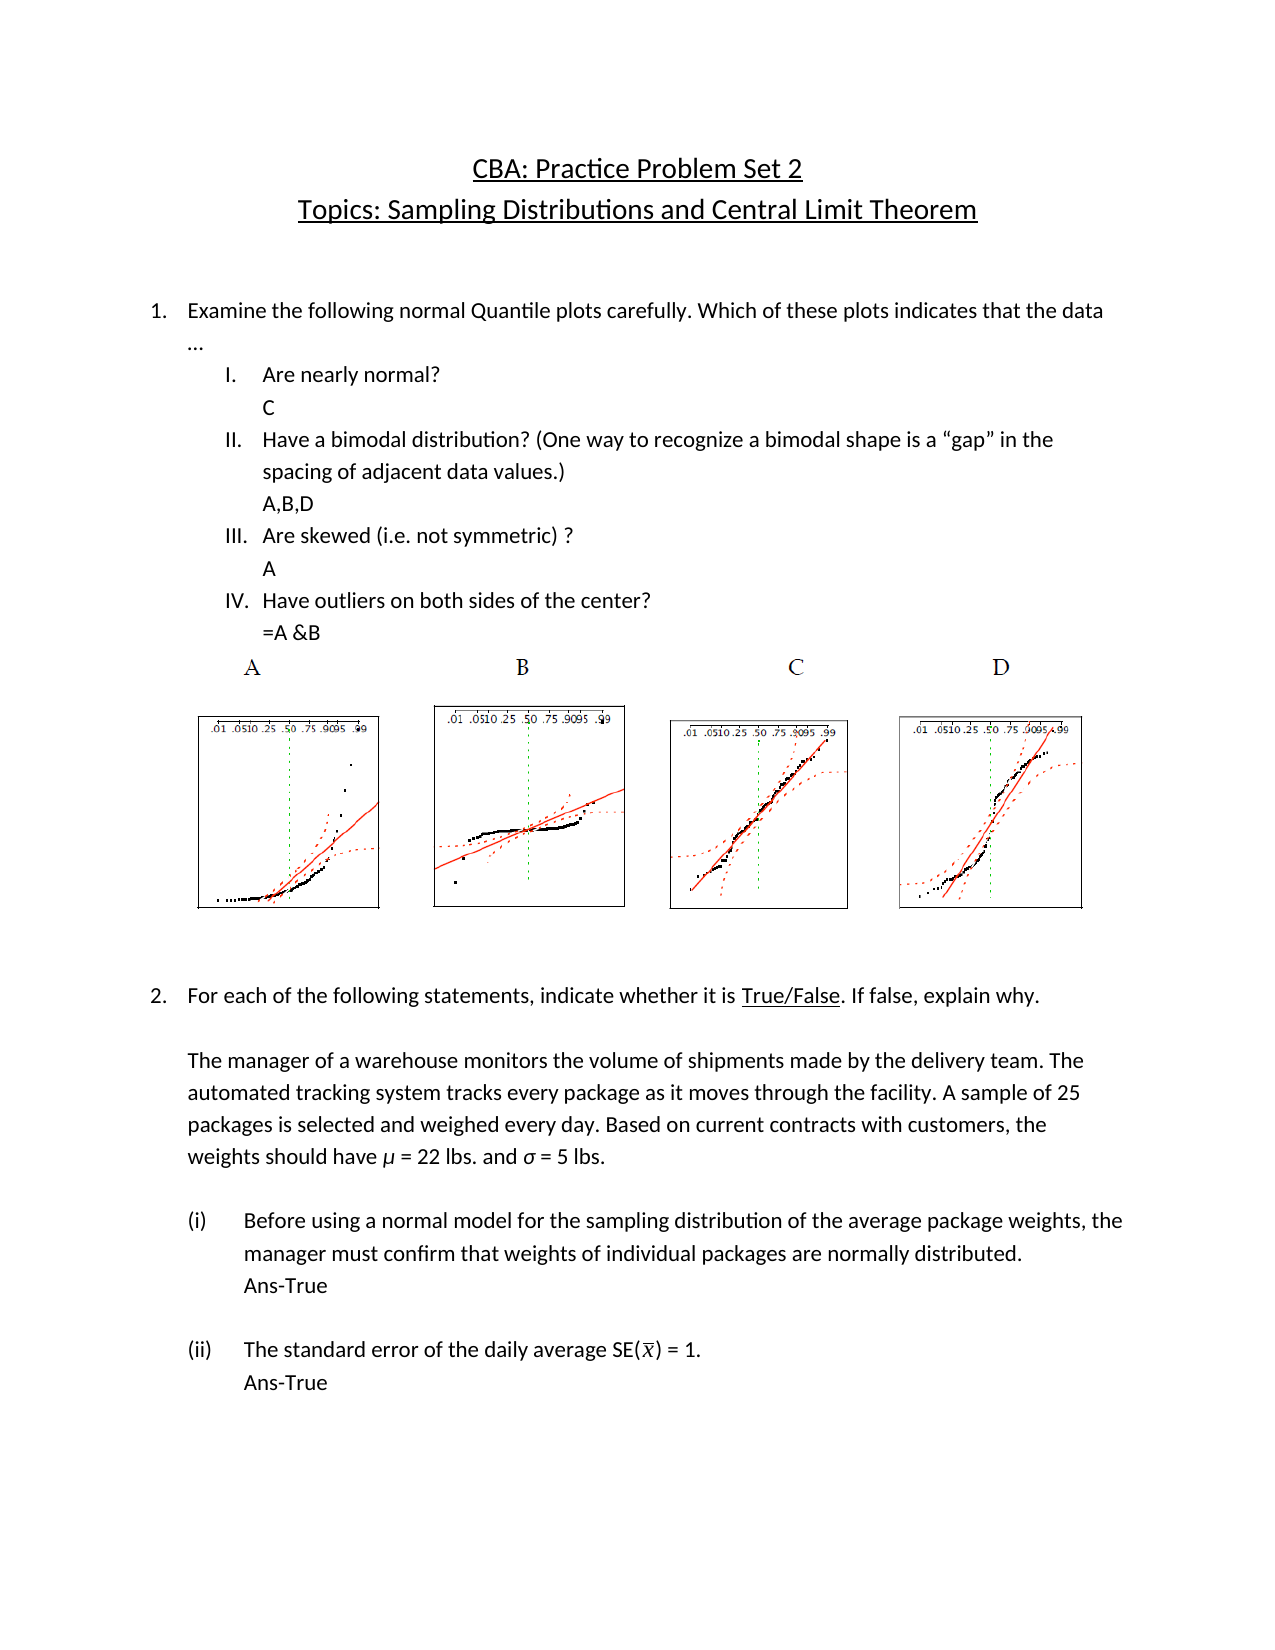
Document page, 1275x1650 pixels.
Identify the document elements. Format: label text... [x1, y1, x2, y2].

text A,B,D [262, 489, 1125, 517]
list Before using a normal model for the sampling distribution of the average package weights, the manager must confirm that weights of individual packages are normally distributed. Ans-True [187, 1207, 1125, 1299]
list Examine the following normal Quantile plots carefully. Which of these plots indicates that the data … [150, 296, 1125, 356]
text A [262, 554, 1125, 582]
text CBA: Practice Problem Set 2 [150, 150, 1125, 186]
text =A &B [262, 618, 1125, 646]
text Topics: Sampling Distributions and Central Limit Theorem [150, 191, 1125, 227]
list Are skewed (i.e. not symmetric) ? [225, 522, 1125, 549]
text The manager of a warehouse monitors the volume of shipments made by the delivery team. The automated tracking system tracks every package as it moves through the facility. A sample of 25 packages is selected and weighed every day. Based on current contracts with customers, the weights should have μ = 22 lbs. and σ = 5 lbs. [187, 1046, 1125, 1170]
list For each of the following statements, indicate whether it is True/False. If false, explain why. [150, 981, 1125, 1009]
list Have outliers on both sides of the center? [225, 586, 1125, 614]
list The standard error of the daily average SE() = 1. Ans-True [187, 1335, 1125, 1428]
list Are nearly normal? [225, 361, 1125, 389]
list Have a bimodal distribution? (One way to recognize a bimodal shape is a “gap” in the spacing of adjacent data values.) [225, 425, 1125, 485]
text C [262, 393, 1125, 421]
